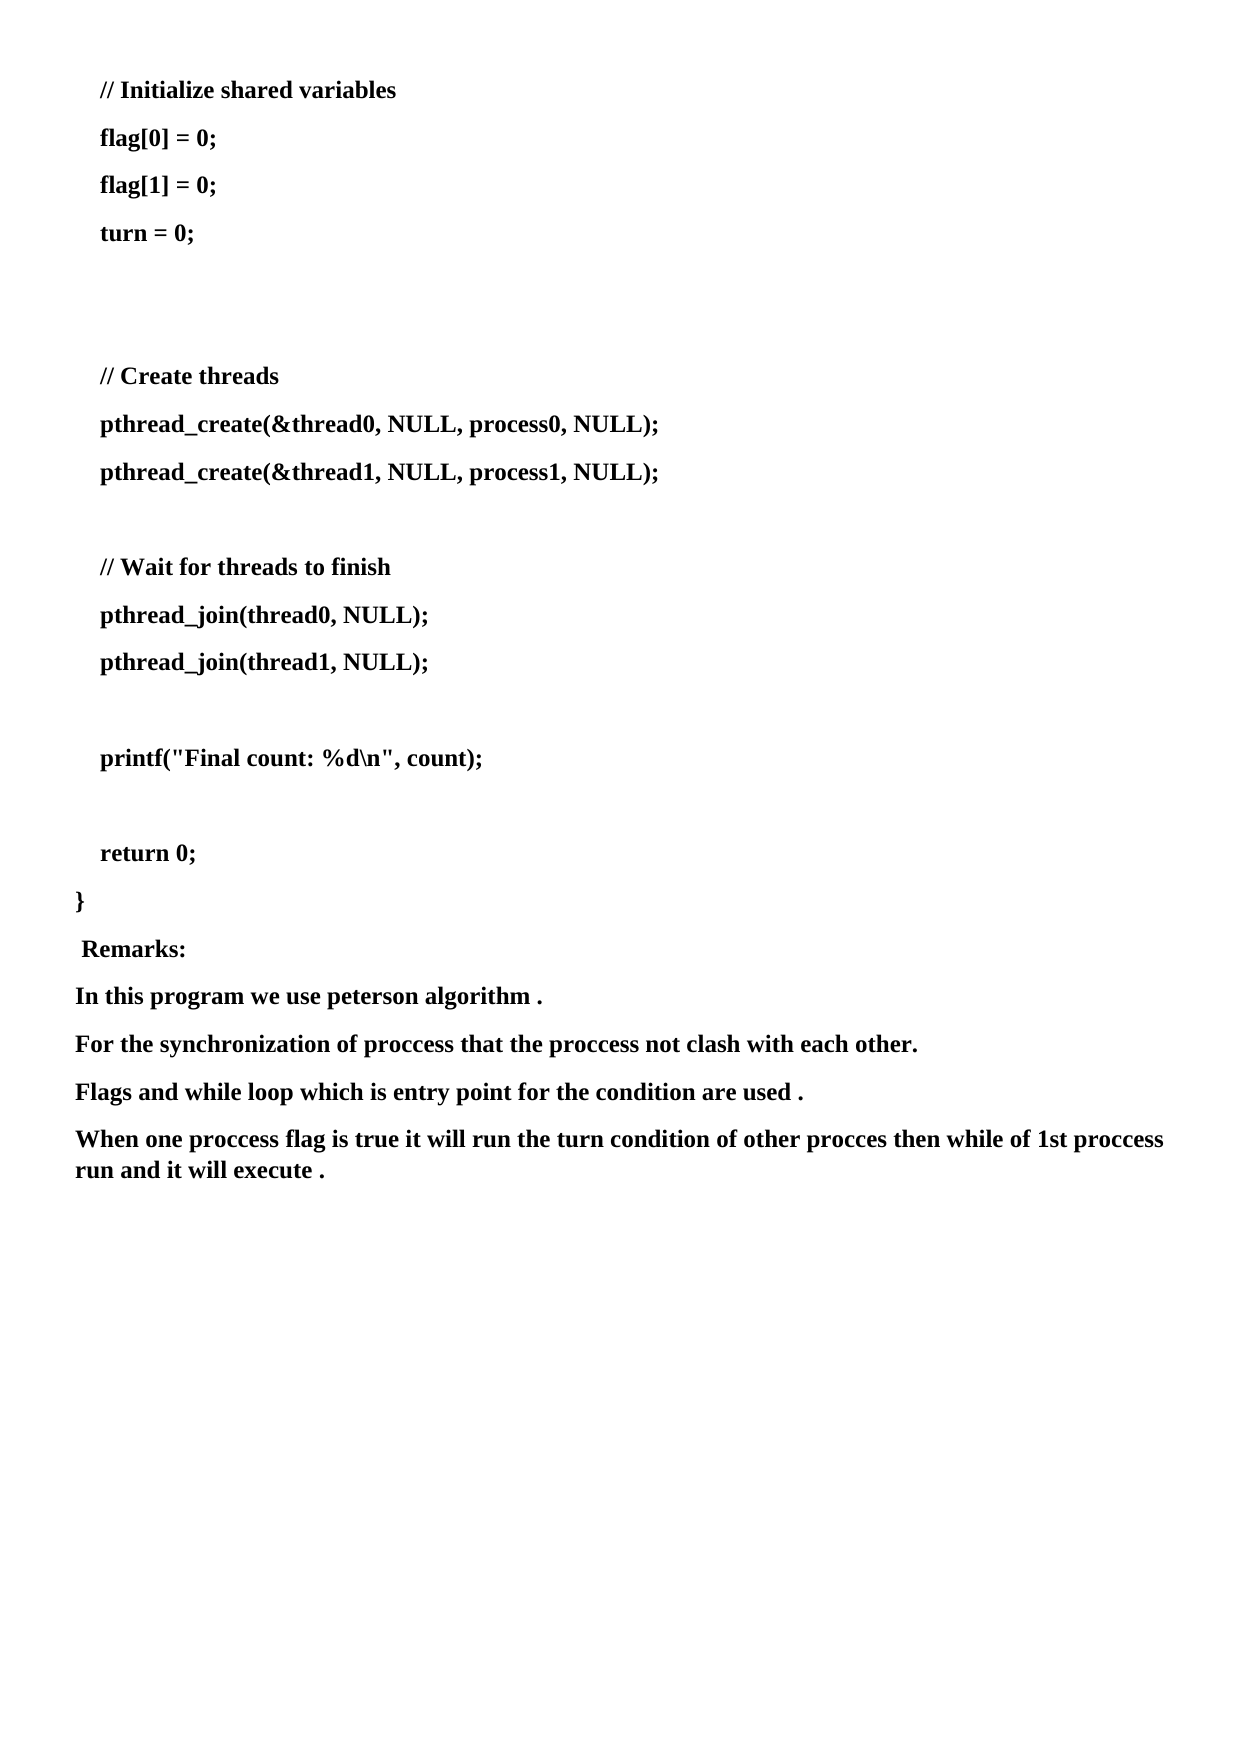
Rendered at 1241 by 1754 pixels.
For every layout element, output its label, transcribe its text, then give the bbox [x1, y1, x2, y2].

text flag[1] = 0; [75, 170, 1165, 199]
text // Create threads [75, 361, 1165, 390]
text flag[0] = 0; [75, 123, 1165, 151]
text // Wait for threads to finish [75, 552, 1165, 581]
text turn = 0; [75, 218, 1165, 247]
text Remarks: [75, 934, 1165, 962]
text // Initialize shared variables [75, 75, 1165, 104]
text Flags and while loop which is entry point for the condition are used . [75, 1077, 1165, 1106]
text For the synchronization of proccess that the proccess not clash with each other. [75, 1029, 1165, 1058]
text pthread_join(thread0, NULL); [75, 600, 1165, 628]
text In this program we use peterson algorithm . [75, 981, 1165, 1010]
text pthread_create(&thread0, NULL, process0, NULL); [75, 409, 1165, 438]
text When one proccess flag is true it will run the turn condition of other procces then while of 1st proccess run and it will execute . [75, 1124, 1165, 1184]
text printf("Final count: %d\n", count); [75, 743, 1165, 772]
text pthread_join(thread1, NULL); [75, 647, 1165, 676]
text pthread_create(&thread1, NULL, process1, NULL); [75, 457, 1165, 485]
text } [75, 886, 1165, 915]
text return 0; [75, 838, 1165, 867]
